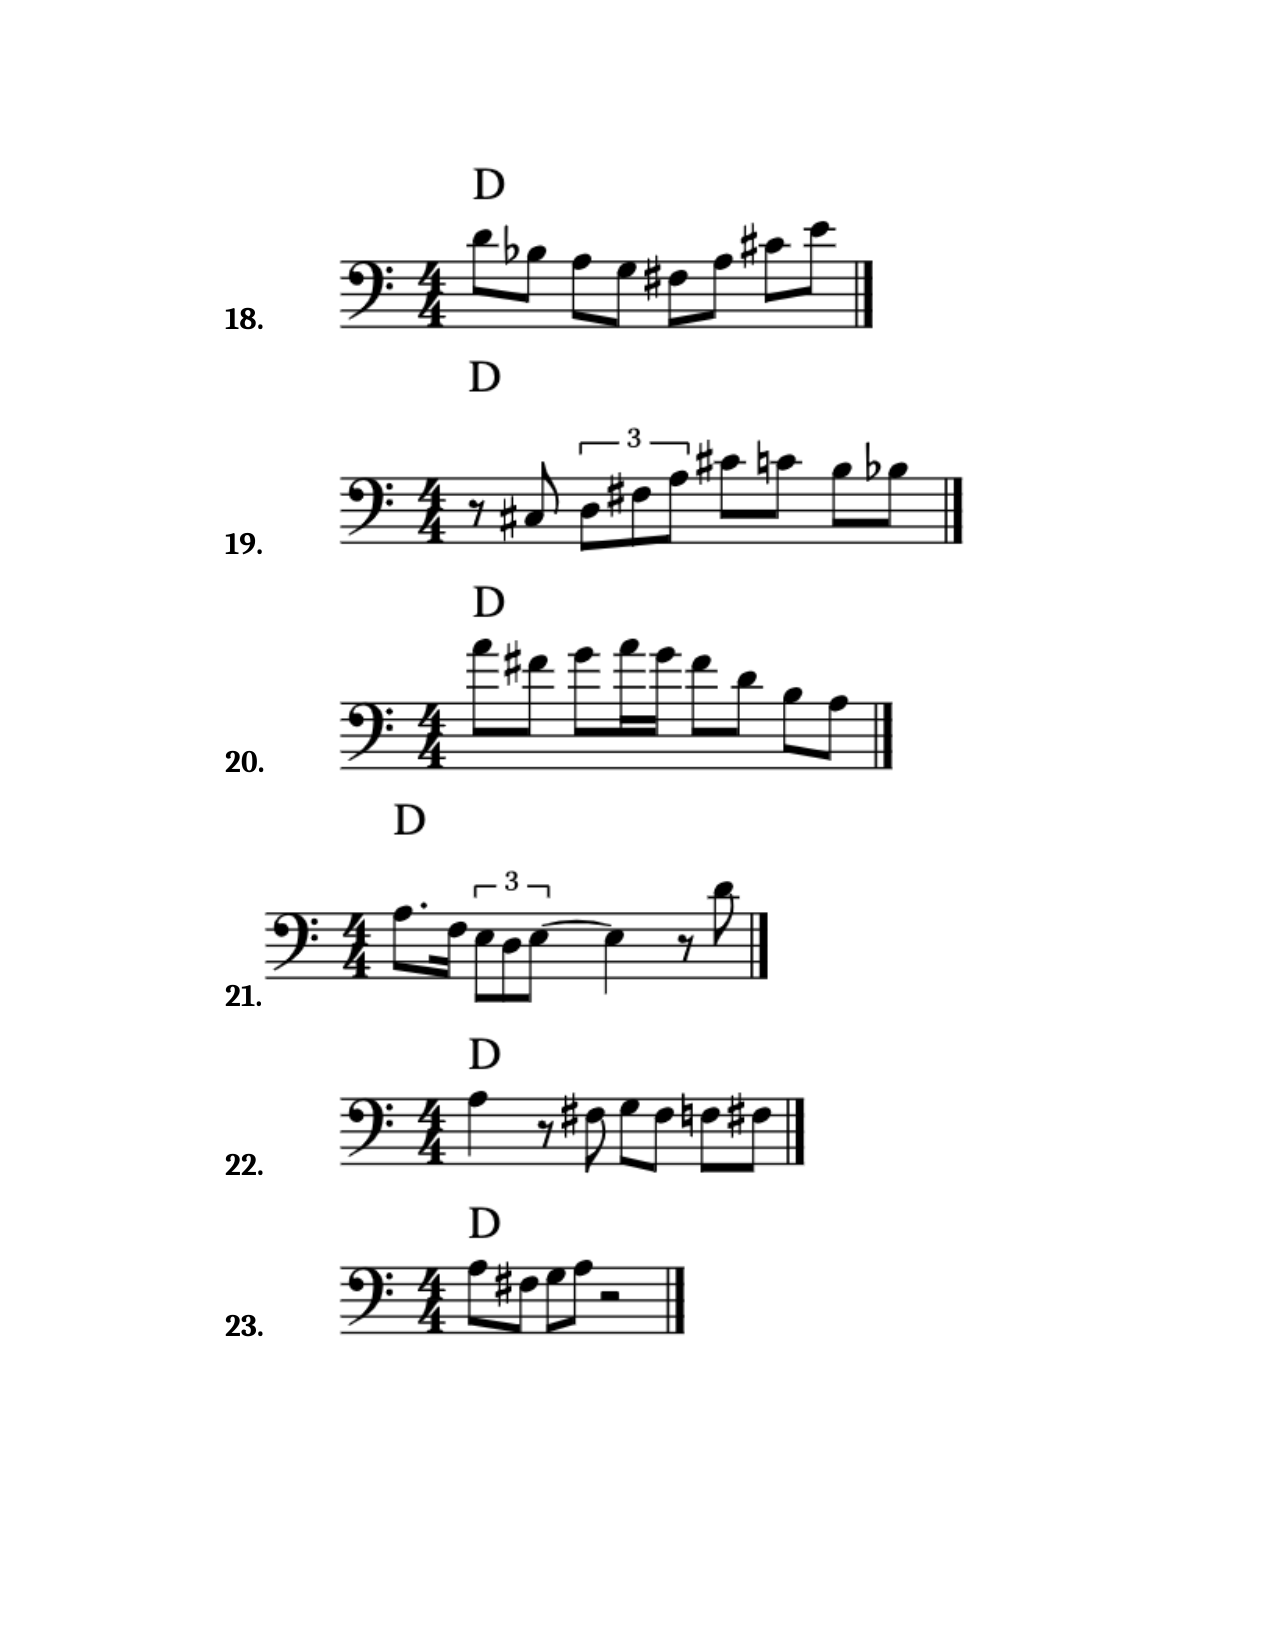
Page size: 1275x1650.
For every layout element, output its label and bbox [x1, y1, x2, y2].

picture [337, 1019, 807, 1176]
picture [337, 150, 876, 330]
picture [337, 1188, 688, 1337]
picture [337, 342, 965, 555]
picture [337, 567, 896, 772]
picture [262, 785, 771, 1006]
